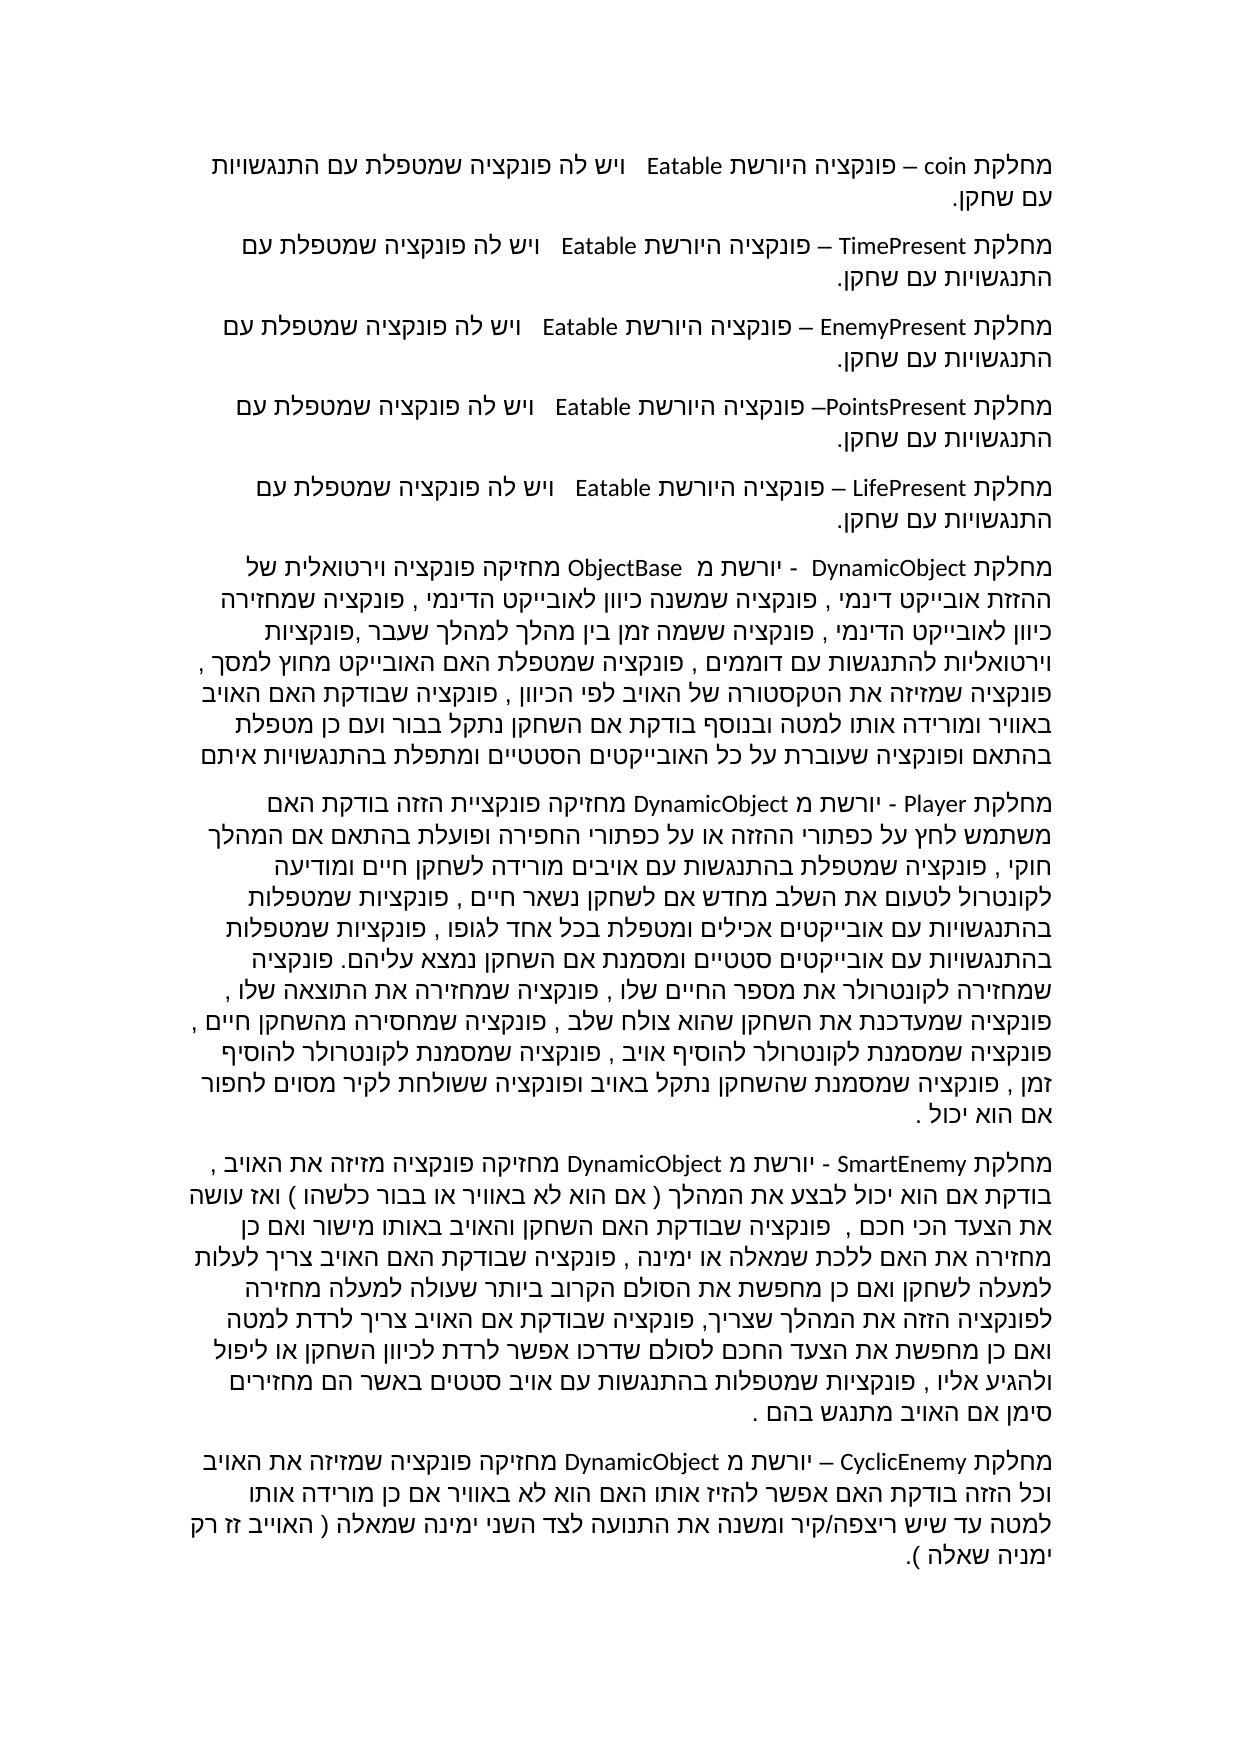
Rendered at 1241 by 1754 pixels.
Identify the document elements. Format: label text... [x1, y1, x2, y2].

text מחלקת coin – פונקציה היורשת Eatable ויש לה פונקציה שמטפלת עם התנגשויות עם שחקן. [187, 150, 1053, 212]
text מחלקת SmartEnemy - יורשת מ DynamicObject מחזיקה פונקציה מזיזה את האויב , בודקת אם הוא יכול לבצע את המהלך ( אם הוא לא באוויר או בבור כלשהו ) ואז עושה את הצעד הכי חכם , פונקציה שבודקת האם השחקן והאויב באותו מישור ואם כן מחזירה את האם ללכת שמאלה או ימינה , פונקציה שבודקת האם האויב צריך לעלות למעלה לשחקן ואם כן מחפשת את הסולם הקרוב ביותר שעולה למעלה מחזירה לפונקציה הזזה את המהלך שצריך, פונקציה שבודקת אם האויב צריך לרדת למטה ואם כן מחפשת את הצעד החכם לסולם שדרכו אפשר לרדת לכיוון השחקן או ליפול ולהגיע אליו , פונקציות שמטפלות בהתנגשות עם אויב סטטים באשר הם מחזירים סימן אם האויב מתנגש בהם . [187, 1148, 1053, 1427]
text מחלקת LifePresent – פונקציה היורשת Eatable ויש לה פונקציה שמטפלת עם התנגשויות עם שחקן. [187, 472, 1053, 534]
text מחלקת CyclicEnemy – יורשת מ DynamicObject מחזיקה פונקציה שמזיזה את האויב וכל הזזה בודקת האם אפשר להזיז אותו האם הוא לא באוויר אם כן מורידה אותו למטה עד שיש ריצפה/קיר ומשנה את התנועה לצד השני ימינה שמאלה ( האוייב זז רק ימניה שאלה ). [187, 1446, 1053, 1570]
text מחלקת PointsPresent– פונקציה היורשת Eatable ויש לה פונקציה שמטפלת עם התנגשויות עם שחקן. [187, 392, 1053, 453]
text מחלקת Player - יורשת מ DynamicObject מחזיקה פונקציית הזזה בודקת האם משתמש לחץ על כפתורי ההזזה או על כפתורי החפירה ופועלת בהתאם אם המהלך חוקי , פונקציה שמטפלת בהתנגשות עם אויבים מורידה לשחקן חיים ומודיעה לקונטרול לטעום את השלב מחדש אם לשחקן נשאר חיים , פונקציות שמטפלות בהתנגשויות עם אובייקטים אכילים ומטפלת בכל אחד לגופו , פונקציות שמטפלות בהתנגשויות עם אובייקטים סטטיים ומסמנת אם השחקן נמצא עליהם. פונקציה שמחזירה לקונטרולר את מספר החיים שלו , פונקציה שמחזירה את התוצאה שלו , פונקציה שמעדכנת את השחקן שהוא צולח שלב , פונקציה שמחסירה מהשחקן חיים , פונקציה שמסמנת לקונטרולר להוסיף אויב , פונקציה שמסמנת לקונטרולר להוסיף זמן , פונקציה שמסמנת שהשחקן נתקל באויב ופונקציה ששולחת לקיר מסוים לחפור אם הוא יכול . [187, 788, 1053, 1129]
text מחלקת TimePresent – פונקציה היורשת Eatable ויש לה פונקציה שמטפלת עם התנגשויות עם שחקן. [187, 231, 1053, 292]
text מחלקת EnemyPresent – פונקציה היורשת Eatable ויש לה פונקציה שמטפלת עם התנגשויות עם שחקן. [187, 311, 1053, 373]
text מחלקת DynamicObject - יורשת מ ObjectBase מחזיקה פונקציה וירטואלית של ההזזת אובייקט דינמי , פונקציה שמשנה כיוון לאובייקט הדינמי , פונקציה שמחזירה כיוון לאובייקט הדינמי , פונקציה ששמה זמן בין מהלך למהלך שעבר ,פונקציות וירטואליות להתנגשות עם דוממים , פונקציה שמטפלת האם האובייקט מחוץ למסך , פונקציה שמזיזה את הטקסטורה של האויב לפי הכיוון , פונקציה שבודקת האם האויב באוויר ומורידה אותו למטה ובנוסף בודקת אם השחקן נתקל בבור ועם כן מטפלת בהתאם ופונקציה שעוברת על כל האובייקטים הסטטיים ומתפלת בהתנגשויות איתם [187, 553, 1053, 769]
